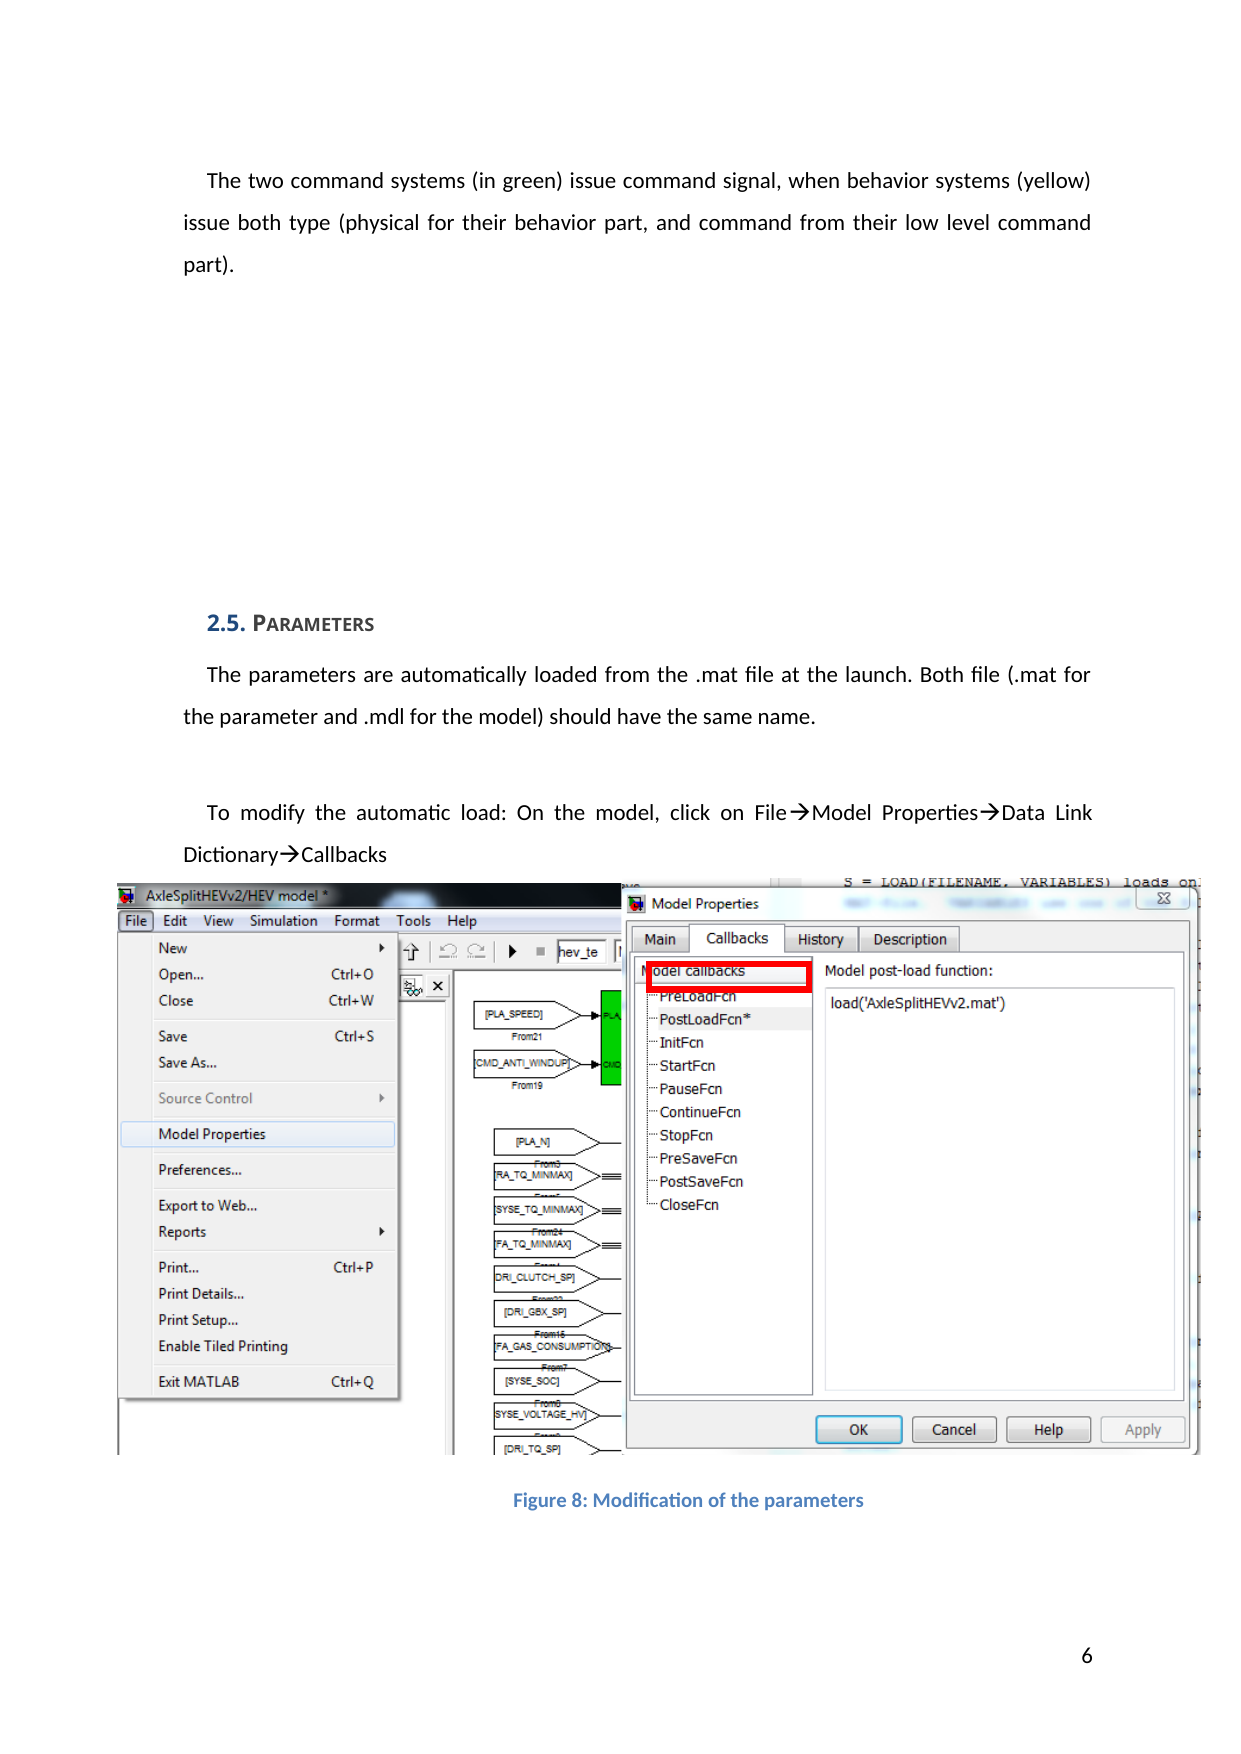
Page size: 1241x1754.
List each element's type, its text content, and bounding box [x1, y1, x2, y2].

text The parameters are automatically loaded from the .mat file at the launch. Both file (.mat for the parameter and .mdl for the model) should have the same name. [183, 660, 1093, 730]
picture [117, 878, 1201, 1455]
text To modify the automatic load: On the model, click on FileModel PropertiesData Link DictionaryCallbacks [183, 798, 1093, 868]
text The two command systems (in green) issue command signal, when behavior systems (yellow) issue both type (physical for their behavior part, and command from their low level command part). [183, 167, 1093, 278]
subtitle Parameters [207, 607, 1093, 638]
